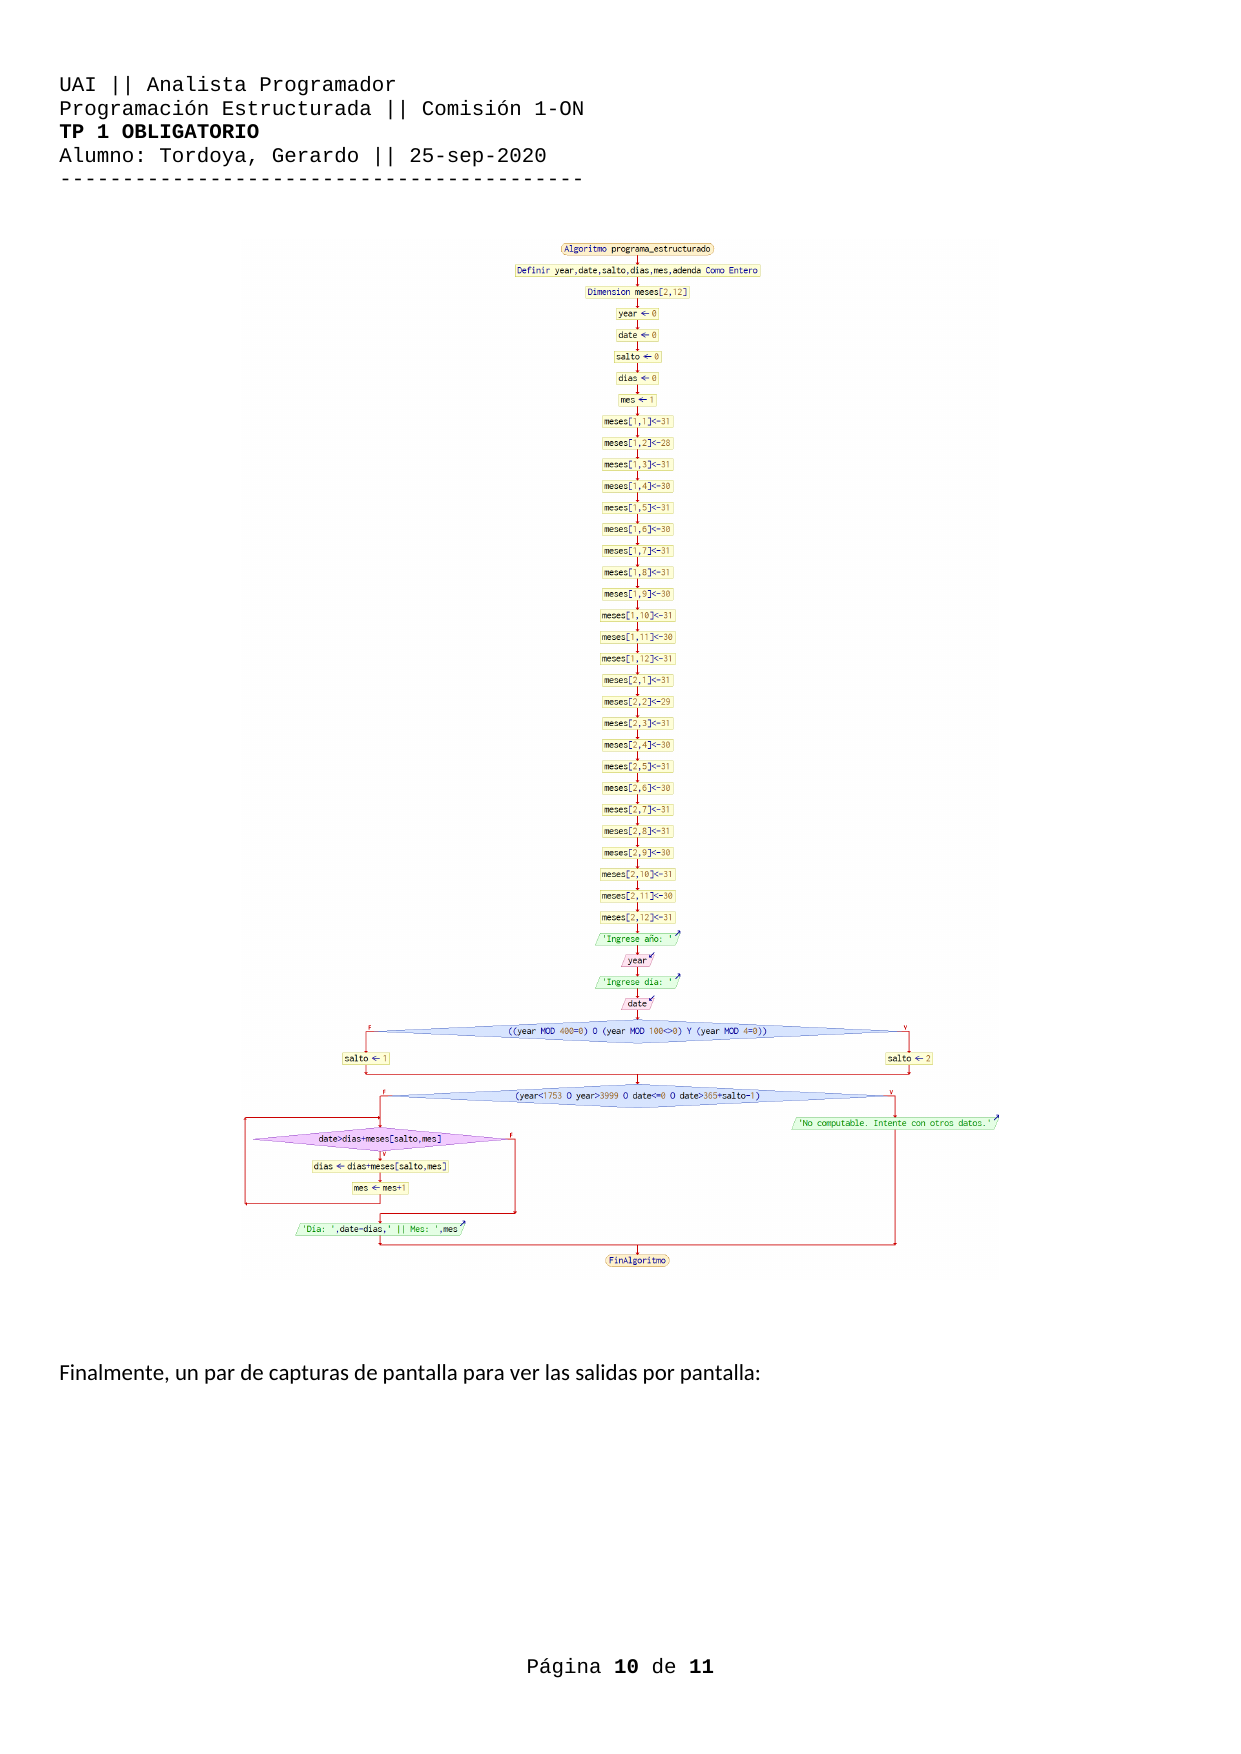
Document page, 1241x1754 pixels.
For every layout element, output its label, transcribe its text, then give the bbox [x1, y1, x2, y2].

picture [241, 239, 1000, 1280]
text Finalmente, un par de capturas de pantalla para ver las salidas por pantalla: [59, 1358, 1181, 1386]
